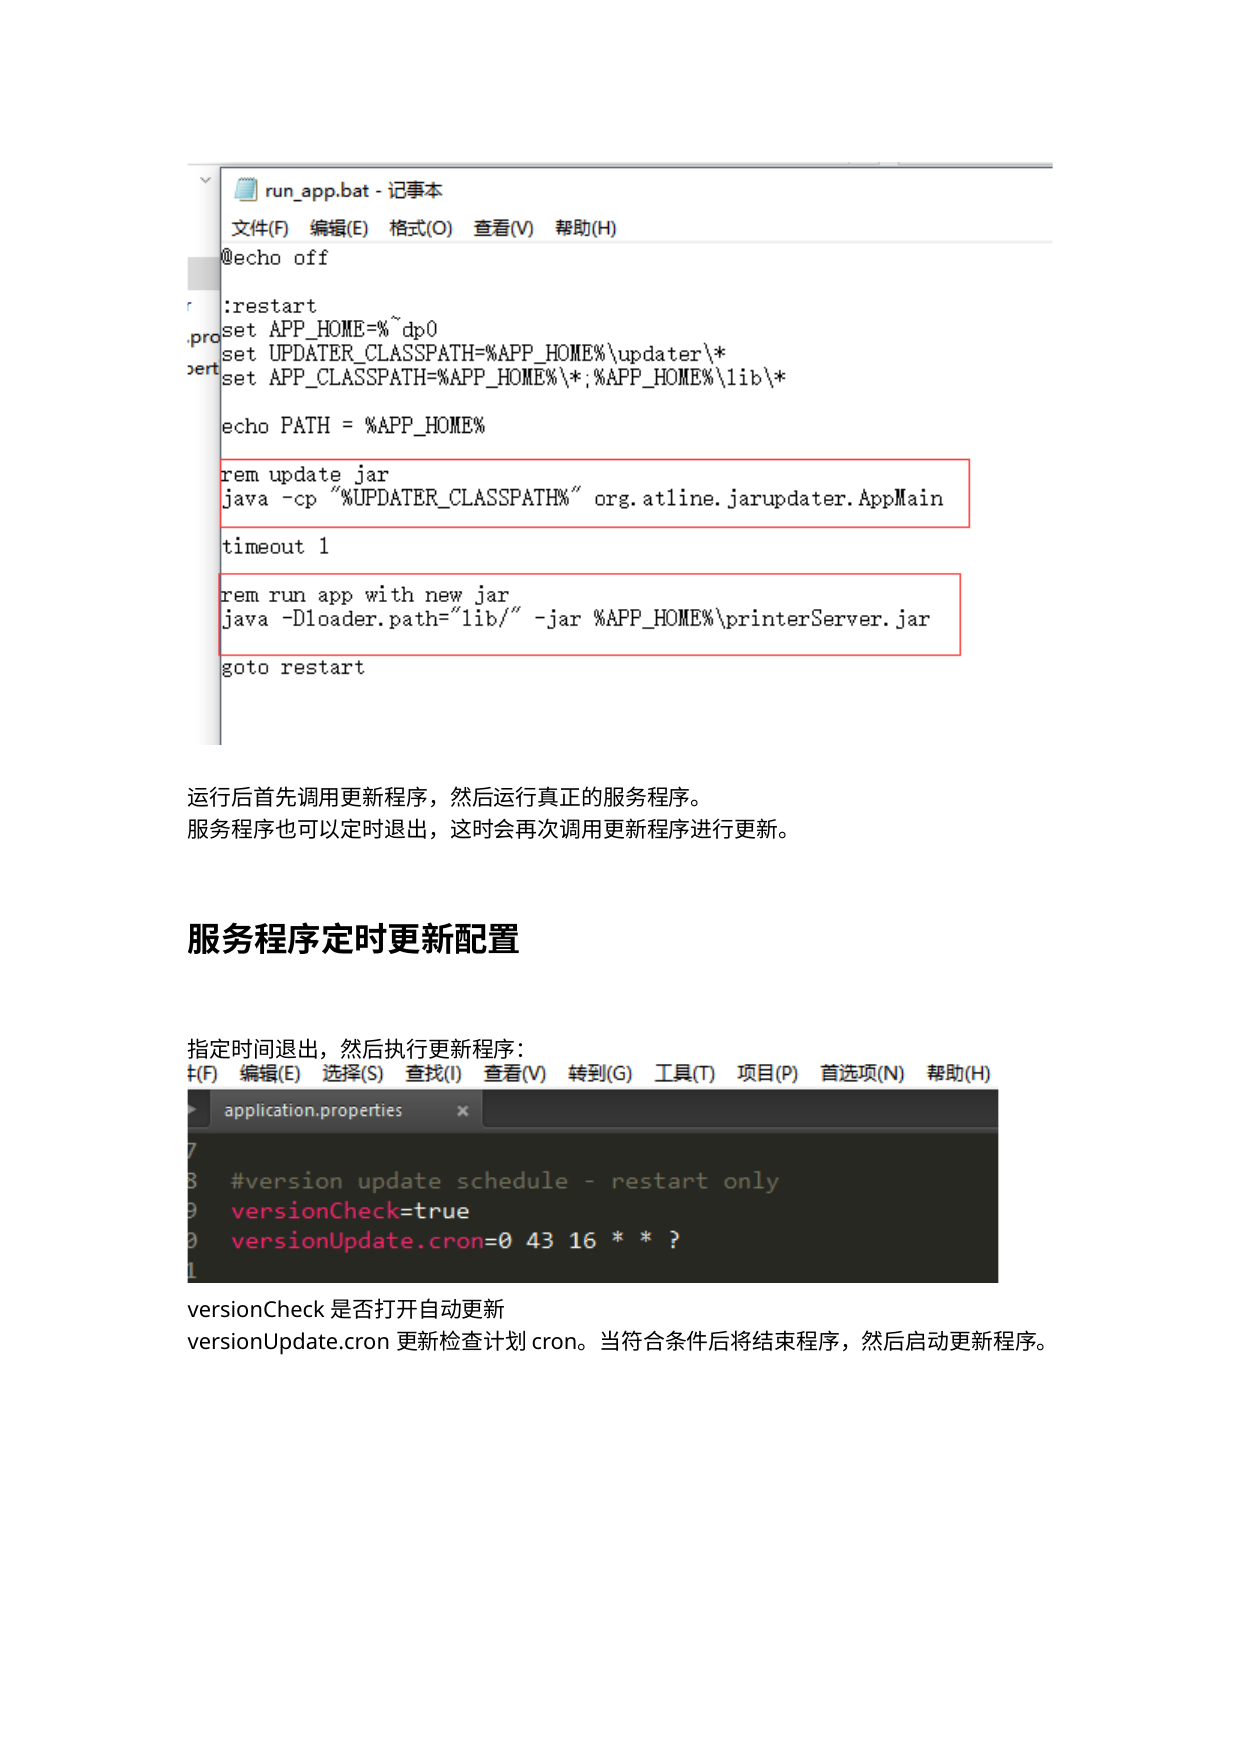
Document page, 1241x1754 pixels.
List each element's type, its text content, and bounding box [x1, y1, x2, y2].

text versionUpdate.cron 更新检查计划cron。当符合条件后将结束程序，然后启动更新程序。 [187, 1324, 1053, 1356]
picture [187, 1063, 999, 1283]
text 指定时间退出，然后执行更新程序： [187, 1031, 1053, 1064]
picture [187, 162, 1053, 745]
subtitle 服务程序定时更新配置 [187, 904, 1053, 969]
text 运行后首先调用更新程序，然后运行真正的服务程序。 [187, 779, 1053, 812]
text 服务程序也可以定时退出，这时会再次调用更新程序进行更新。 [187, 812, 1053, 844]
text versionCheck 是否打开自动更新 [187, 1291, 1053, 1324]
